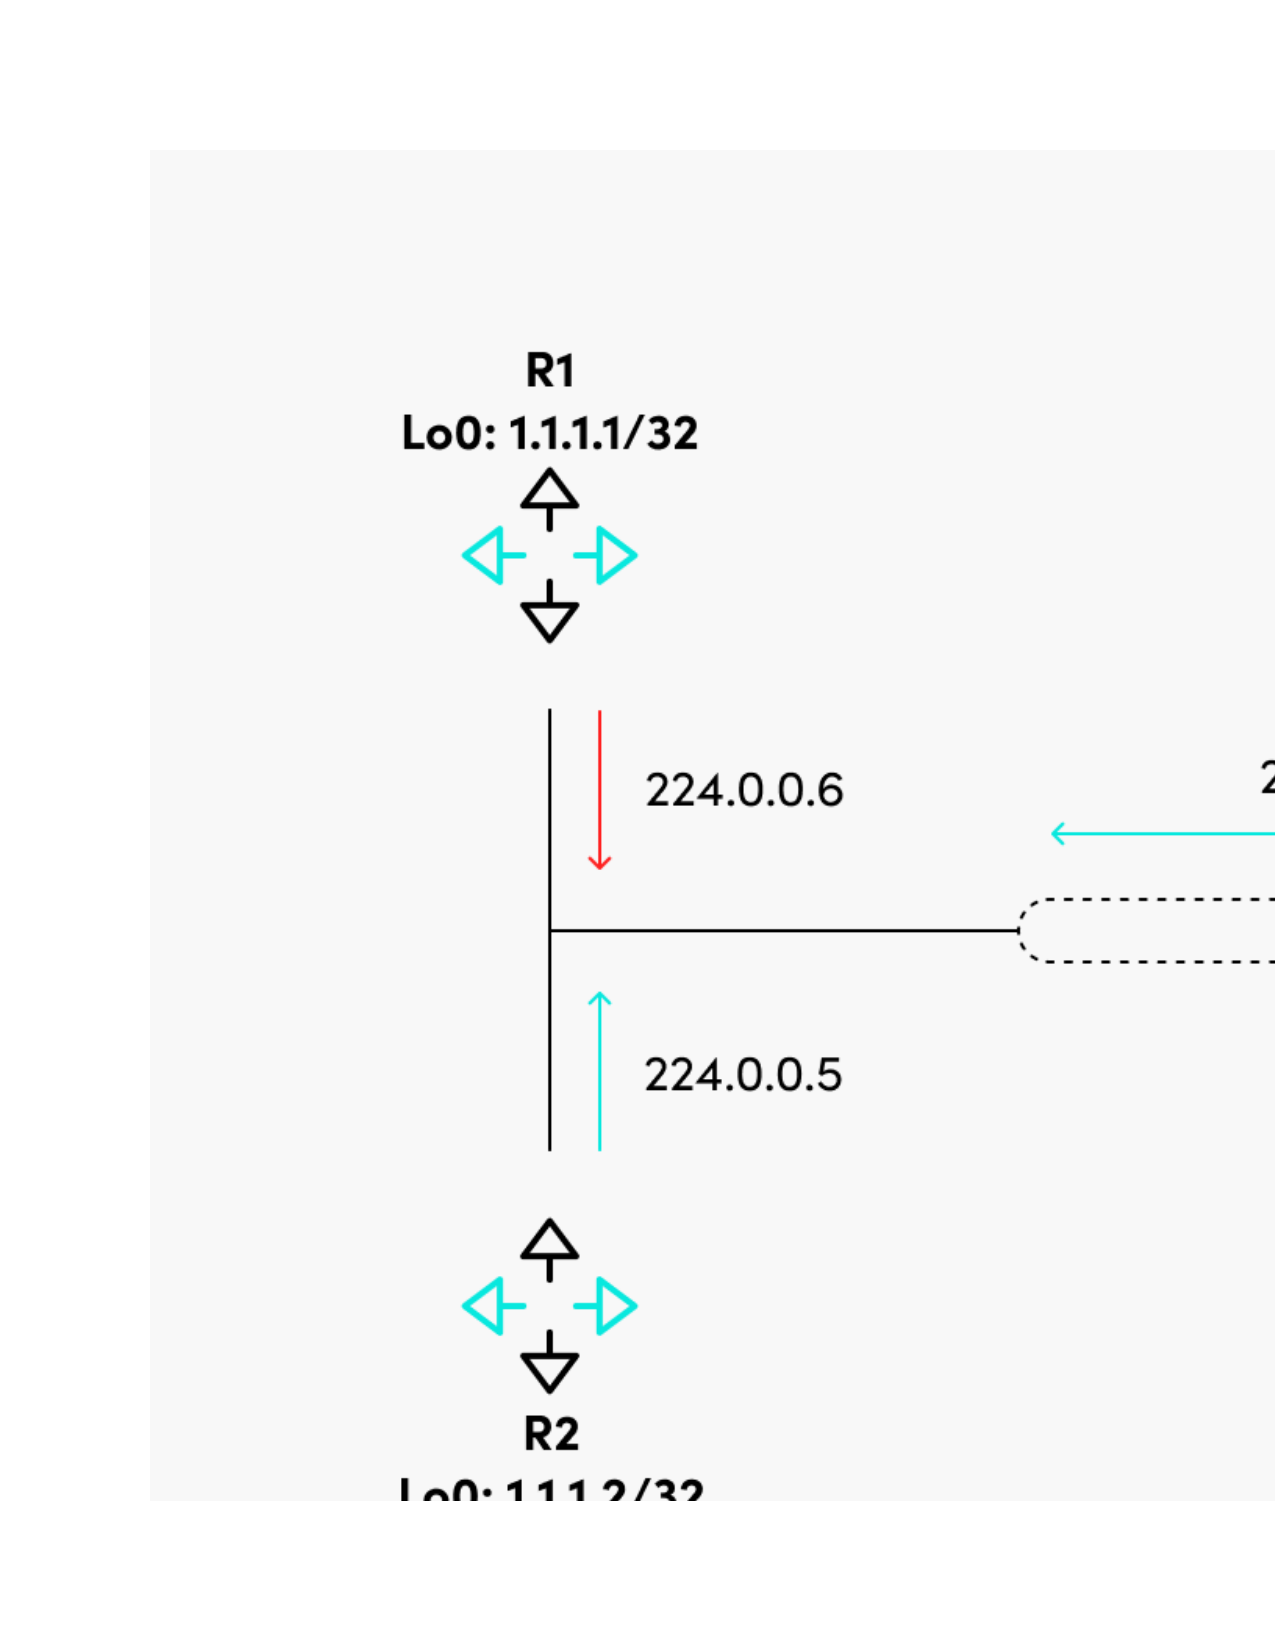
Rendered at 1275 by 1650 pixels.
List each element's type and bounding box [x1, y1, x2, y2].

picture [150, 150, 1275, 1501]
